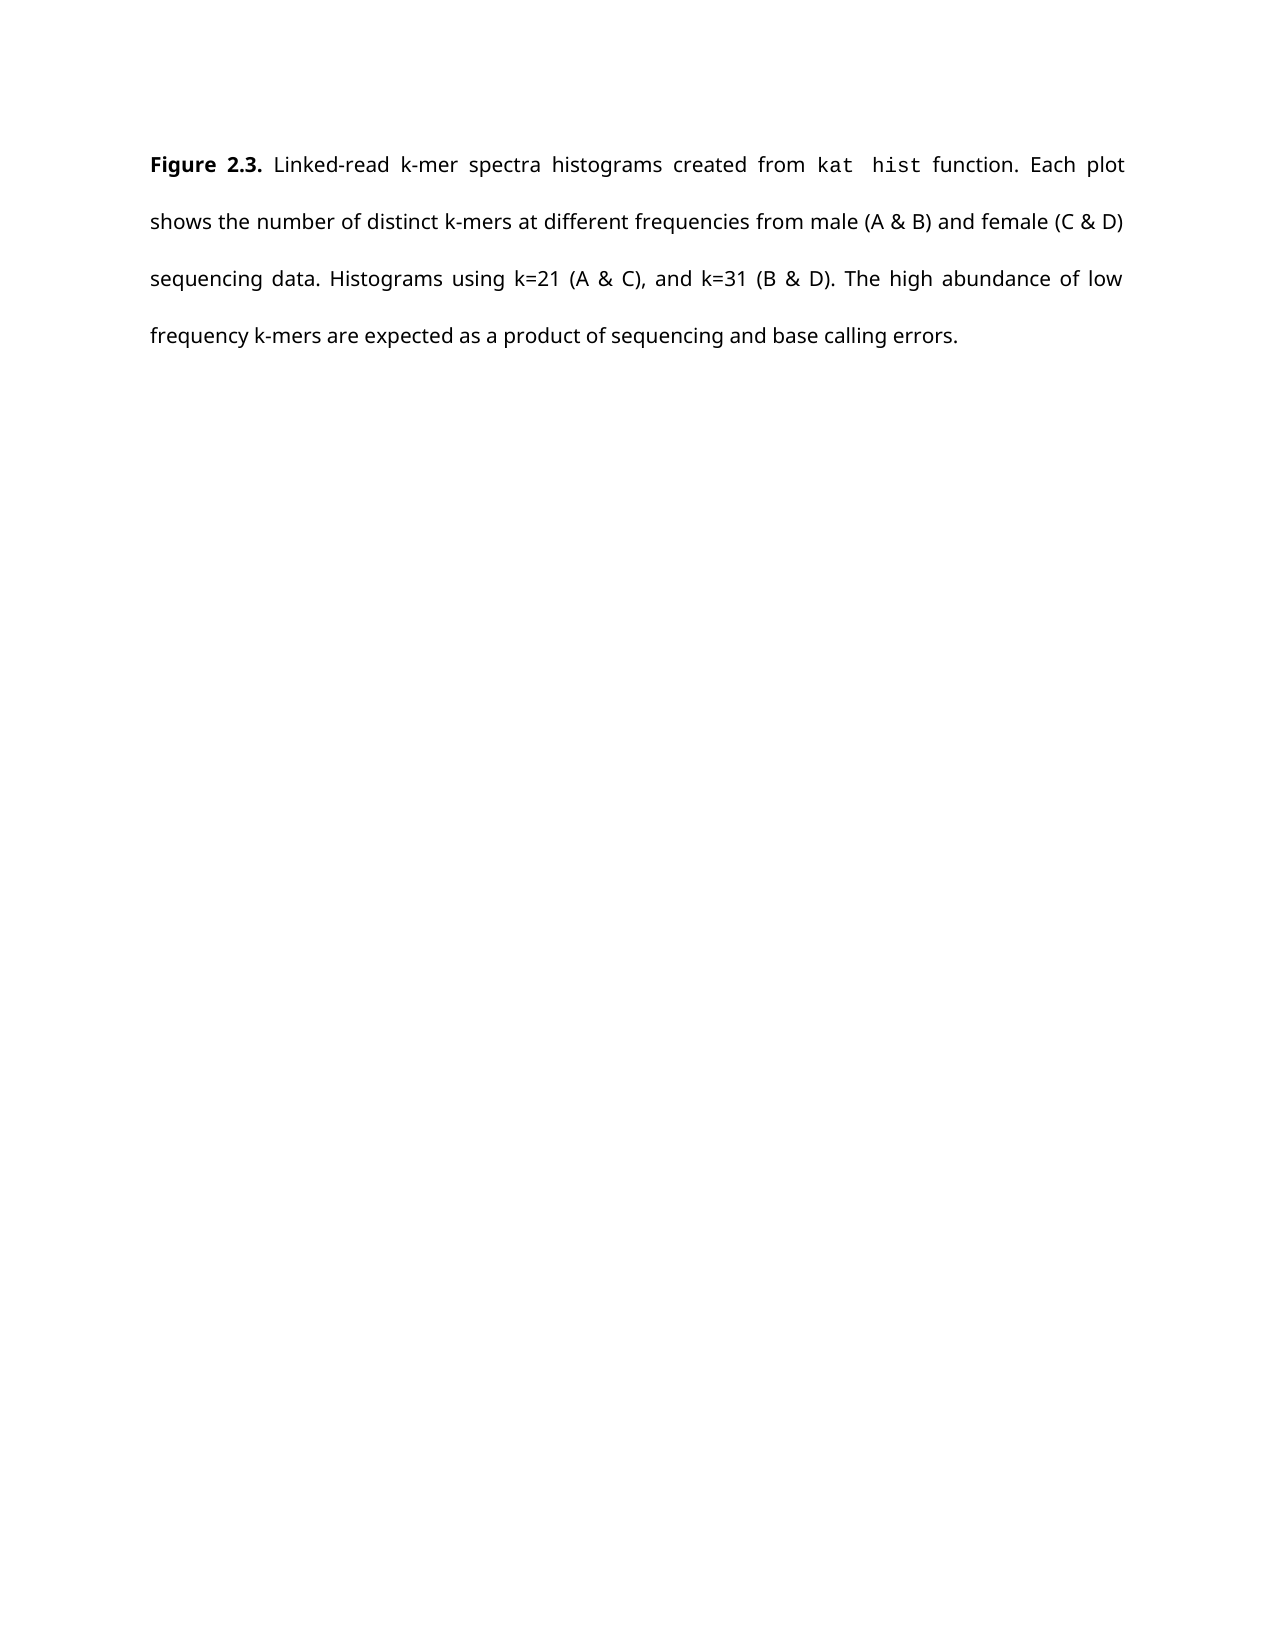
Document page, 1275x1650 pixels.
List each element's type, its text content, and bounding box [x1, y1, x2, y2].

text Figure 2.3. Linked-read k-mer spectra histograms created from kat hist function. Each plot shows the number of distinct k-mers at different frequencies from male (A & B) and female (C & D) sequencing data. Histograms using k=21 (A & C), and k=31 (B & D). The high abundance of low frequency k-mers are expected as a product of sequencing and base calling errors. [150, 150, 1125, 349]
